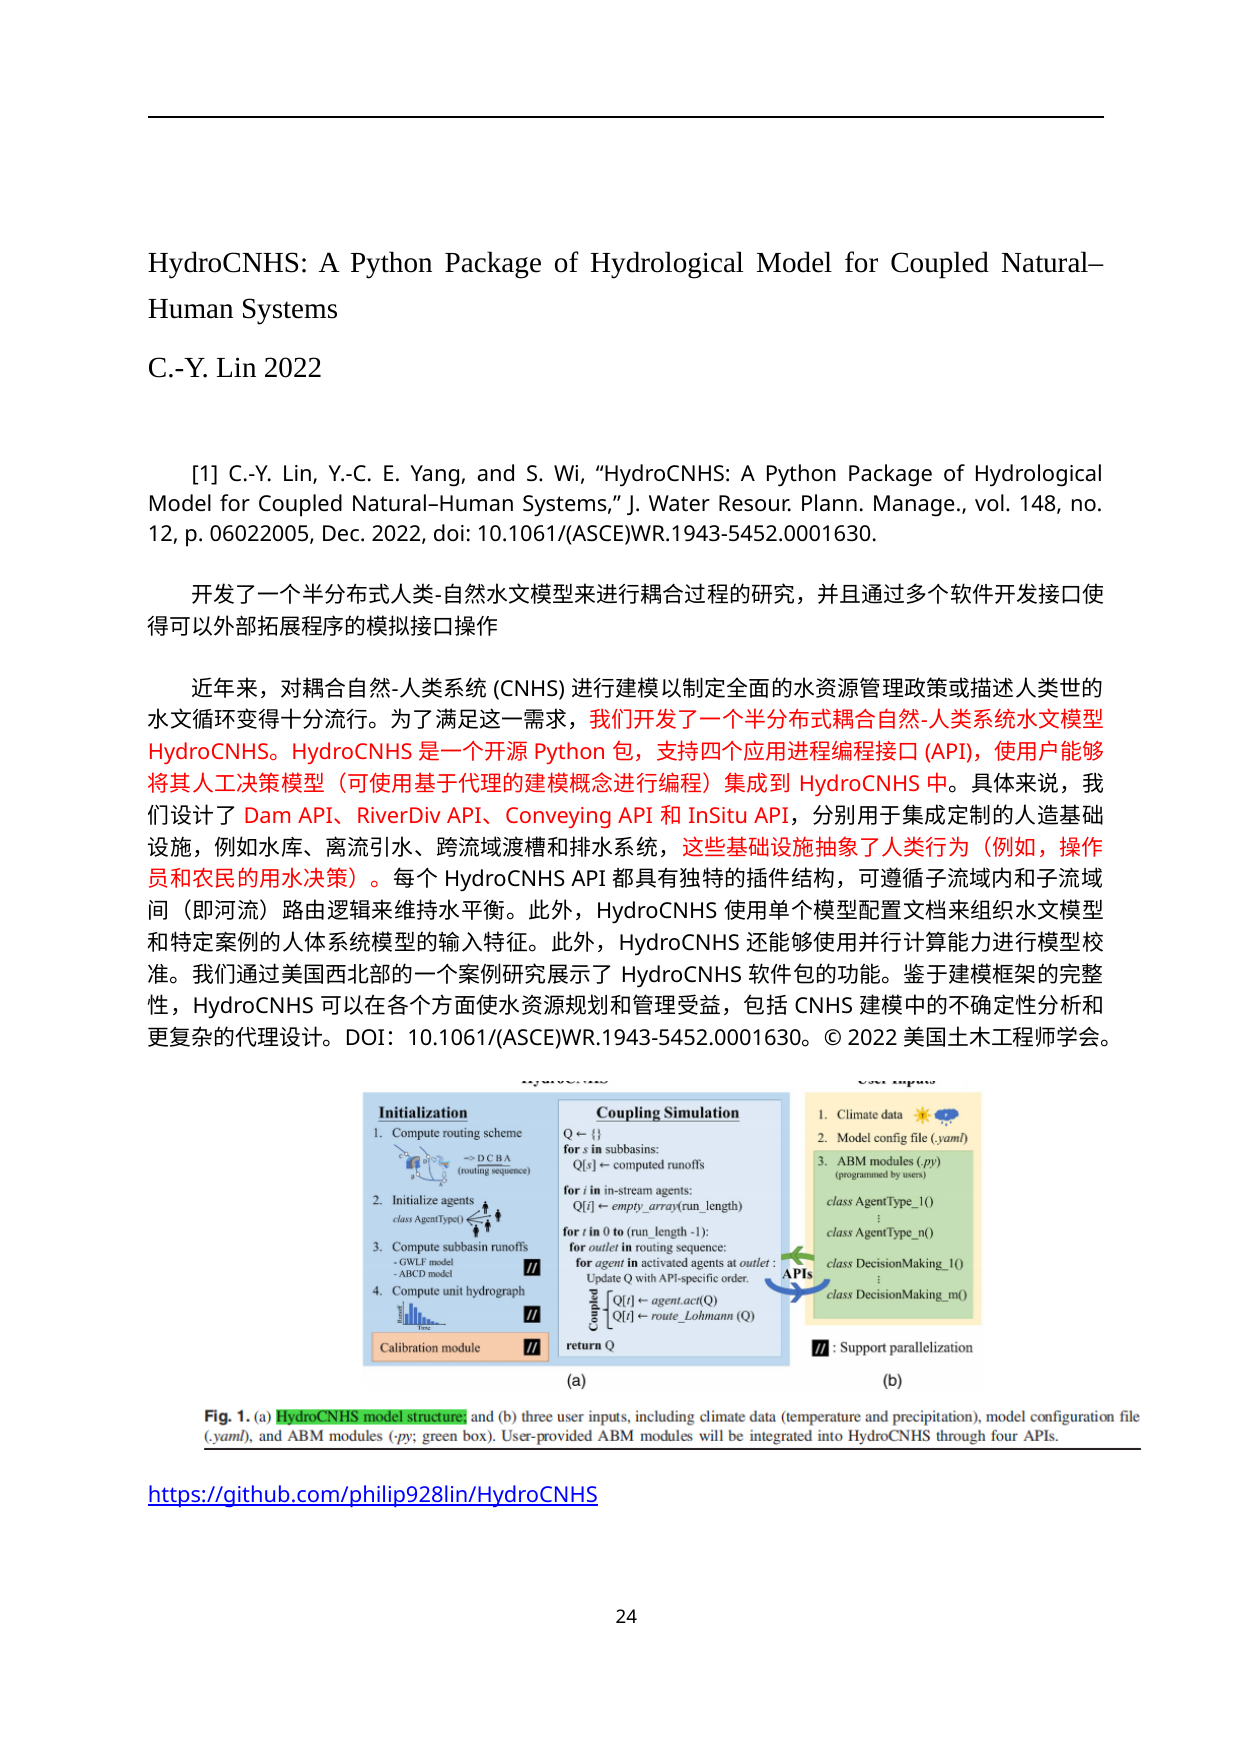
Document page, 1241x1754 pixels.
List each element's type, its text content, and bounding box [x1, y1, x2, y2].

text https://github.com/philip928lin/HydroCNHS [148, 1479, 1104, 1509]
subtitle C.-Y. Lin 2022 [148, 340, 1104, 386]
text [1] C.-Y. Lin, Y.-C. E. Yang, and S. Wi, “HydroCNHS: A Python Package of Hydrological Model for Coupled Natural–Human Systems,” J. Water Resour. Plann. Manage., vol. 148, no. 12, p. 06022005, Dec. 2022, doi: 10.1061/(ASCE)WR.1943-5452.0001630. [148, 458, 1104, 548]
subtitle HydroCNHS: A Python Package of Hydrological Model for Coupled Natural–Human Systems [148, 236, 1104, 328]
text 开发了一个半分布式人类-自然水文模型来进行耦合过程的研究，并且通过多个软件开发接口使得可以外部拓展程序的模拟接口操作 [148, 577, 1104, 641]
picture [191, 1081, 1149, 1450]
text 近年来，对耦合自然-人类系统 (CNHS) 进行建模以制定全面的水资源管理政策或描述人类世的水文循环变得十分流行。为了满足这一需求，我们开发了一个半分布式耦合自然-人类系统水文模型 HydroCNHS。HydroCNHS 是一个开源 Python 包，支持四个应用进程编程接口 (API)，使用户能够将其人工决策模型（可使用基于代理的建模概念进行编程）集成到 HydroCNHS 中。具体来说，我们设计了 Dam API、RiverDiv API、Conveying API 和 InSitu API，分别用于集成定制的人造基础设施，例如水库、离流引水、跨流域渡槽和排水系统，这些基础设施抽象了人类行为（例如，操作员和农民的用水决策）。每个 HydroCNHS API 都具有独特的插件结构，可遵循子流域内和子流域间（即河流）路由逻辑来维持水平衡。此外，HydroCNHS 使用单个模型配置文档来组织水文模型和特定案例的人体系统模型的输入特征。此外，HydroCNHS 还能够使用并行计算能力进行模型校准。我们通过美国西北部的一个案例研究展示了 HydroCNHS 软件包的功能。鉴于建模框架的完整性，HydroCNHS 可以在各个方面使水资源规划和管理受益，包括 CNHS 建模中的不确定性分析和更复杂的代理设计。DOI：10.1061/(ASCE)WR.1943-5452.0001630。© 2022 美国土木工程师学会。 [148, 671, 1104, 1052]
